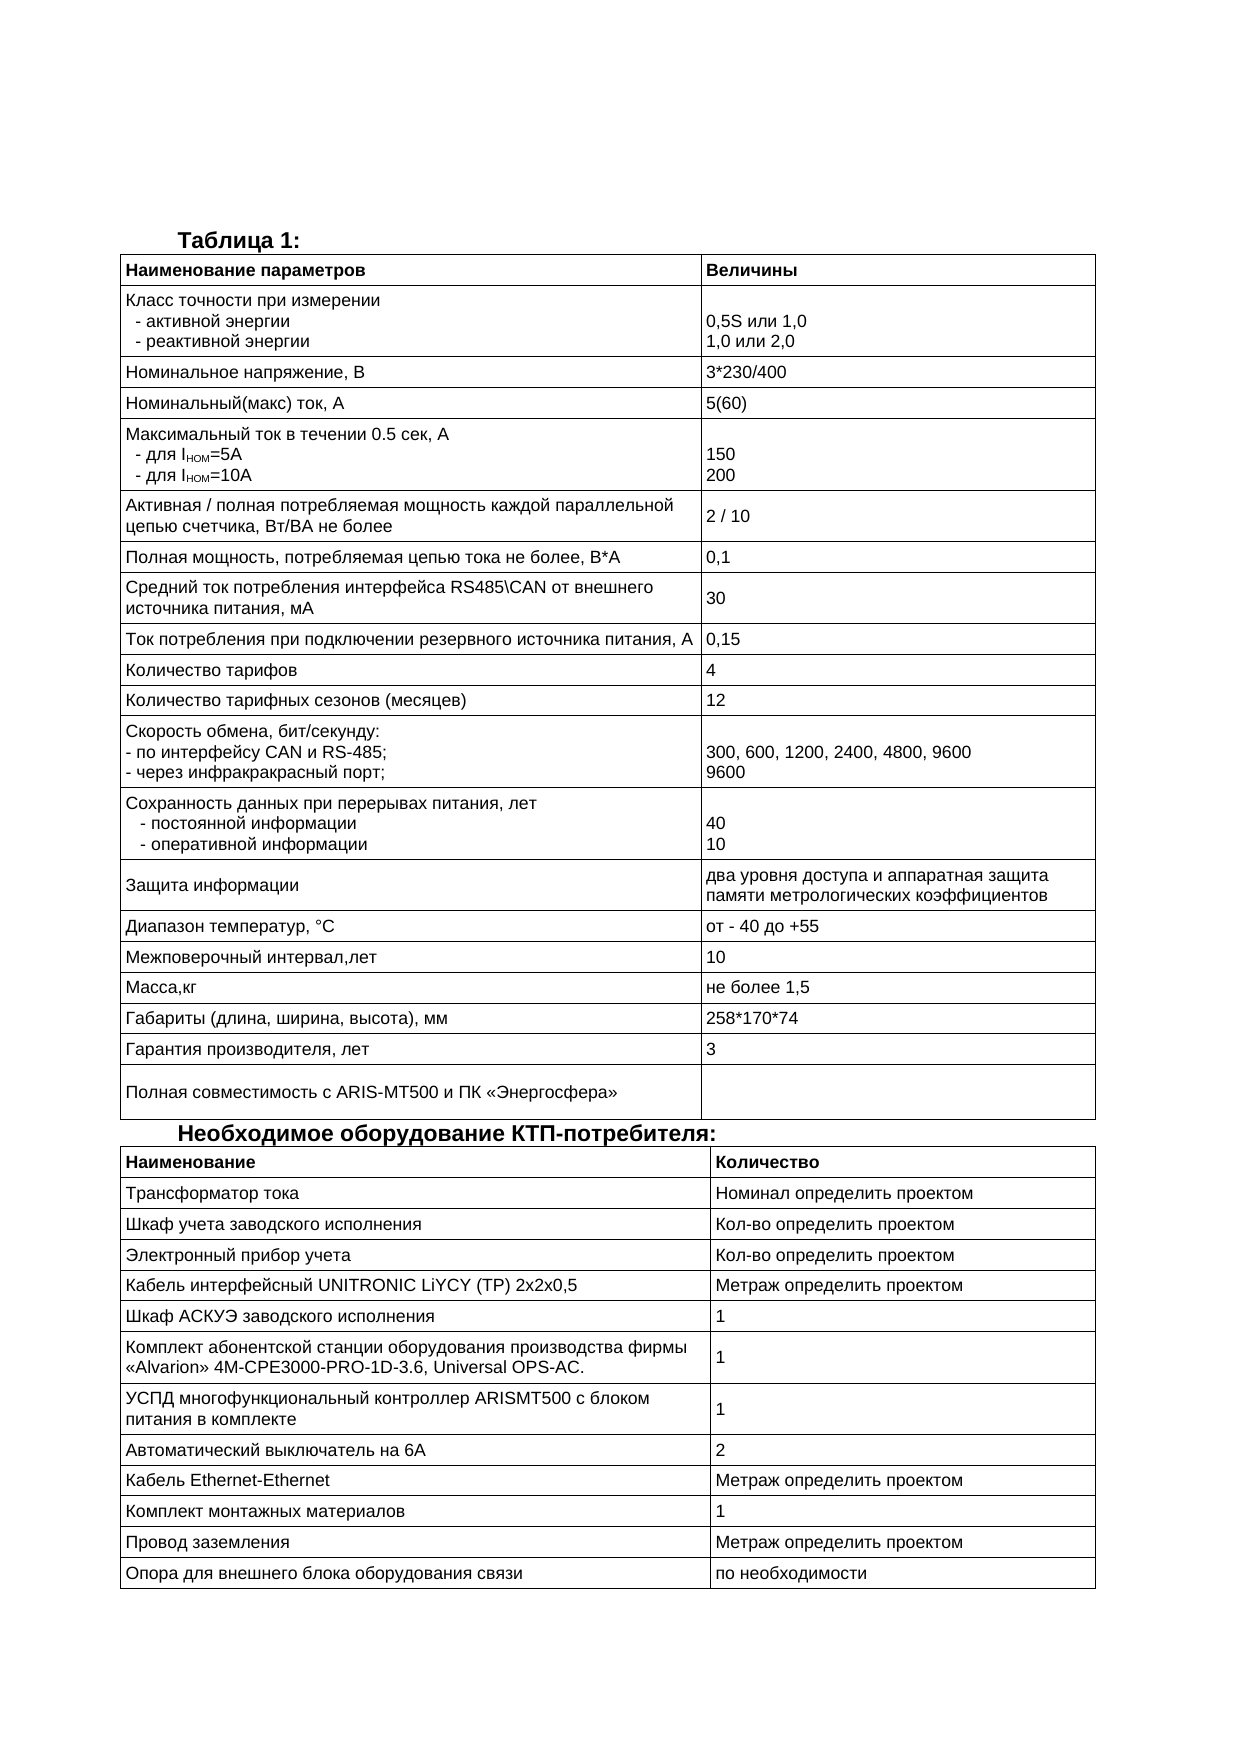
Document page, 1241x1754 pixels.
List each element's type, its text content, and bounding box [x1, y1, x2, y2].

table_cell Полная совместимость с ARIS-MT500 и ПК «Энергосфера» [121, 1065, 701, 1119]
table_cell Ток потребления при подключении резервного источника питания, А [121, 624, 701, 654]
table_cell Номинальный(макс) ток, А [121, 388, 701, 418]
table_cell два уровня доступа и аппаратная защита памяти метрологических коэффициентов [702, 860, 1095, 910]
table_cell Количество тарифных сезонов (месяцев) [121, 686, 701, 715]
table_cell Комплект монтажных материалов [121, 1496, 710, 1526]
text Таблица 1: [177, 227, 1162, 254]
table_cell Шкаф учета заводского исполнения [121, 1209, 710, 1239]
table_cell Габариты (длина, ширина, высота), мм [121, 1004, 701, 1033]
table_cell 150 200 [702, 419, 1095, 489]
table_cell Номинальное напряжение, В [121, 357, 701, 387]
table_cell [702, 1065, 1095, 1119]
table_cell Автоматический выключатель на 6А [121, 1435, 710, 1464]
table_cell 1 [711, 1496, 1095, 1526]
table_cell Шкаф АСКУЭ заводского исполнения [121, 1301, 710, 1331]
table_cell 12 [702, 686, 1095, 715]
text Необходимое оборудование КТП-потребителя: [177, 1120, 1162, 1146]
table_cell Диапазон температур, °С [121, 911, 701, 941]
table_cell Кол-во определить проектом [711, 1209, 1095, 1239]
table_cell Полная мощность, потребляемая цепью тока не более, В*А [121, 542, 701, 572]
table_cell 5(60) [702, 388, 1095, 418]
table_cell 10 [702, 942, 1095, 972]
table_cell Комплект абонентской станции оборудования производства фирмы «Alvarion» 4M-CPE3000-PRO-1D-3.6, Universal OPS-AC. [121, 1332, 710, 1382]
table_cell Максимальный ток в течении 0.5 сек, А - для IНОМ=5А - для IНОМ=10А [121, 419, 701, 489]
table_cell 3 [702, 1034, 1095, 1064]
table_cell Класс точности при измерении - активной энергии - реактивной энергии [121, 286, 701, 356]
table_cell 0,1 [702, 542, 1095, 572]
table_cell Метраж определить проектом [711, 1271, 1095, 1300]
table_cell УСПД многофункциональный контроллер ARISMT500 с блоком питания в комплекте [121, 1384, 710, 1434]
table_cell Трансформатор тока [121, 1178, 710, 1208]
table_cell Метраж определить проектом [711, 1466, 1095, 1495]
table_cell Номинал определить проектом [711, 1178, 1095, 1208]
table_cell Провод заземления [121, 1527, 710, 1557]
table_cell Активная / полная потребляемая мощность каждой параллельной цепью счетчика, Вт/ВА не более [121, 491, 701, 541]
table_cell Кол-во определить проектом [711, 1240, 1095, 1269]
table_cell по необходимости [711, 1558, 1095, 1588]
table_cell Скорость обмена, бит/секунду: - по интерфейсу CAN и RS-485; - через инфракракрасный порт; [121, 716, 701, 787]
table_cell Количество тарифов [121, 655, 701, 684]
table_cell 1 [711, 1332, 1095, 1382]
table_cell Средний ток потребления интерфейса RS485\CAN от внешнего источника питания, мА [121, 573, 701, 623]
table_header Наименование [121, 1147, 710, 1177]
table_cell 30 [702, 573, 1095, 623]
table_header Количество [711, 1147, 1095, 1177]
table_cell Гарантия производителя, лет [121, 1034, 701, 1064]
table_cell Сохранность данных при перерывах питания, лет - постоянной информации - оперативной информации [121, 788, 701, 859]
table_cell Защита информации [121, 860, 701, 910]
table_cell 300, 600, 1200, 2400, 4800, 9600 9600 [702, 716, 1095, 787]
table_cell Метраж определить проектом [711, 1527, 1095, 1557]
table_cell 4 [702, 655, 1095, 684]
table_cell 1 [711, 1301, 1095, 1331]
table_cell от - 40 до +55 [702, 911, 1095, 941]
table_cell 1 [711, 1384, 1095, 1434]
table_header Величины [702, 255, 1095, 284]
table_cell Опора для внешнего блока оборудования связи [121, 1558, 710, 1588]
table_cell 0,5S или 1,0 1,0 или 2,0 [702, 286, 1095, 356]
table_cell 0,15 [702, 624, 1095, 654]
table_cell не более 1,5 [702, 973, 1095, 1002]
table_cell Электронный прибор учета [121, 1240, 710, 1269]
table_cell 2 [711, 1435, 1095, 1464]
table_cell Межповерочный интервал,лет [121, 942, 701, 972]
table_cell 3*230/400 [702, 357, 1095, 387]
table_cell 258*170*74 [702, 1004, 1095, 1033]
table_cell 40 10 [702, 788, 1095, 859]
table_cell 2 / 10 [702, 491, 1095, 541]
table_cell Кабель интерфейсный UNITRONIC LiYCY (TP) 2х2х0,5 [121, 1271, 710, 1300]
table_cell Кабель Ethernet-Ethernet [121, 1466, 710, 1495]
table_header Наименование параметров [121, 255, 701, 284]
table_cell Масса,кг [121, 973, 701, 1002]
